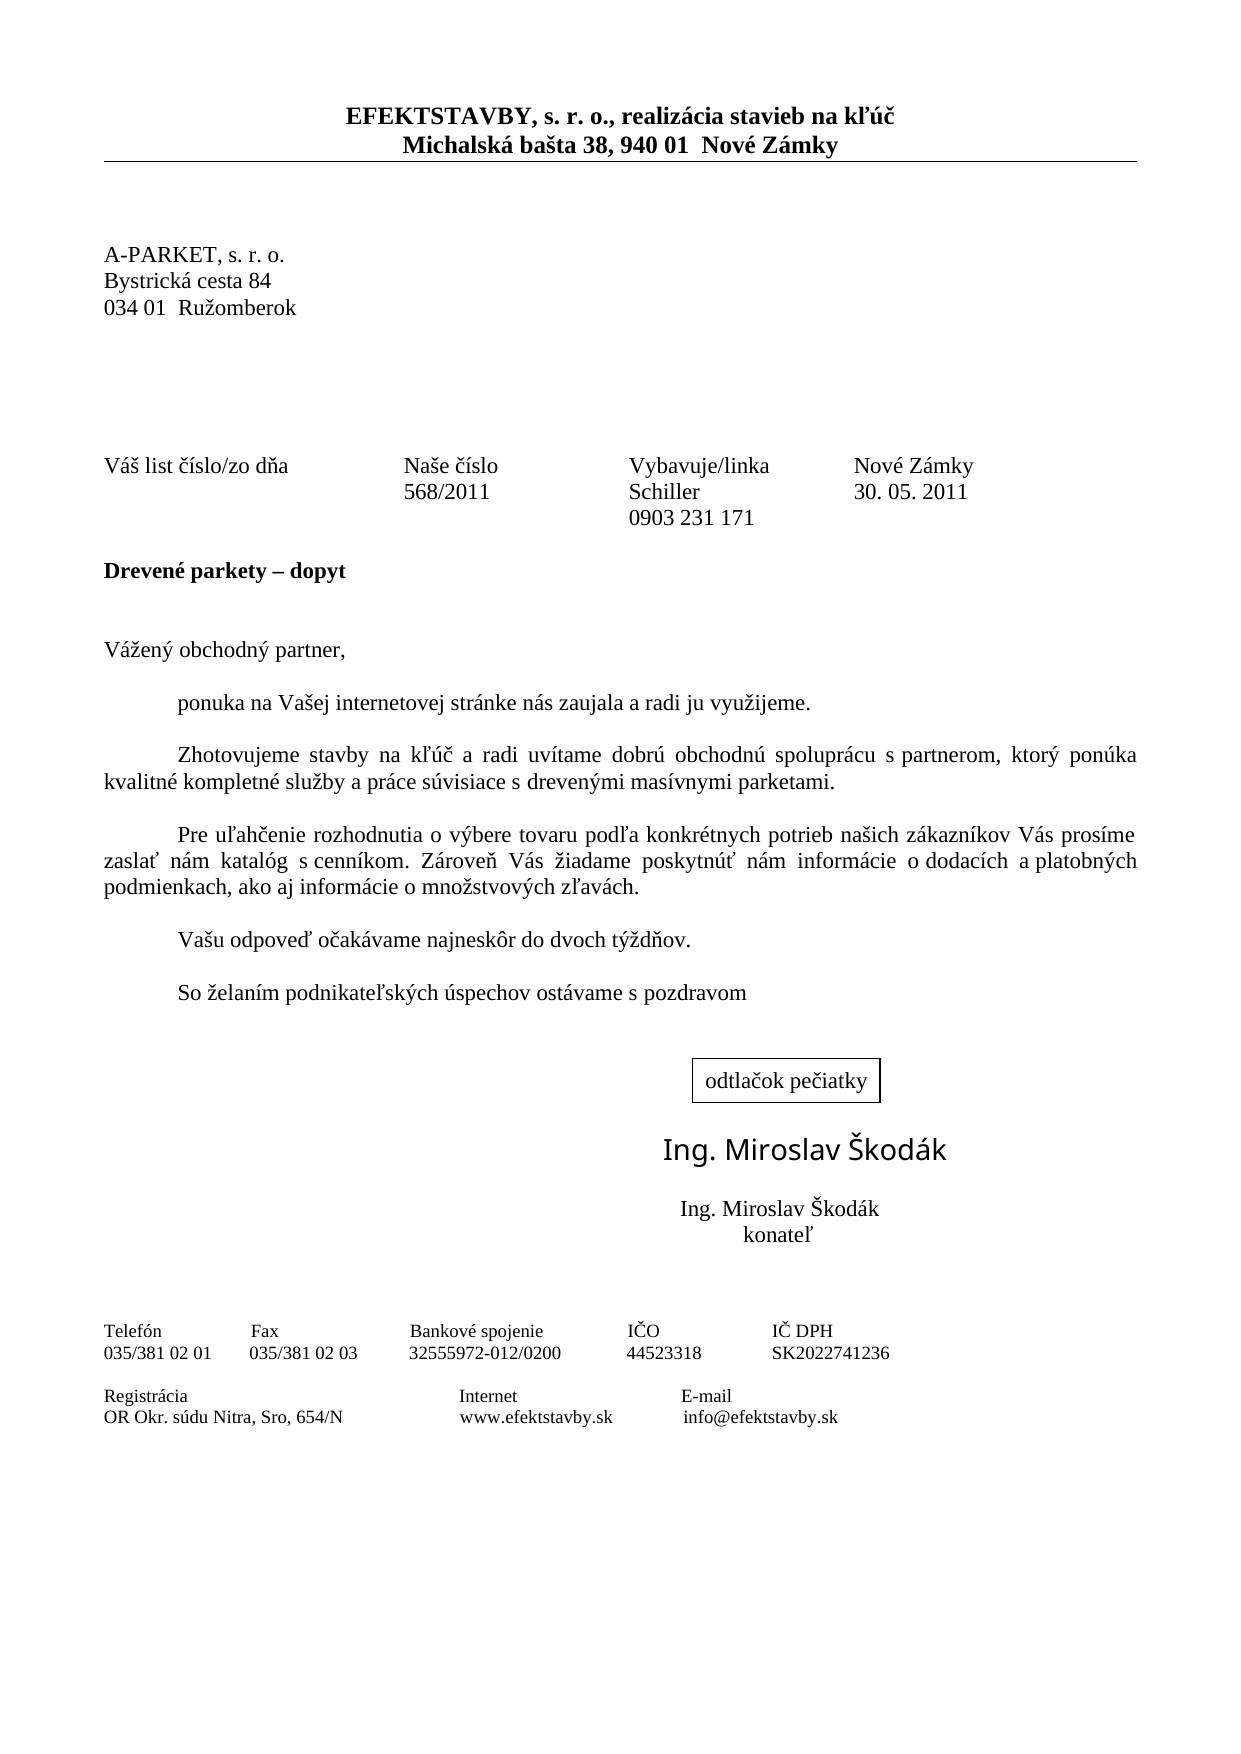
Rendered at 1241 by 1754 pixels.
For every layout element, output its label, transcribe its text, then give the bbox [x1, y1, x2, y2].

text Ing. Miroslav Škodák [103, 1195, 1137, 1221]
text Michalská bašta 38, 940 01 Nové Zámky [103, 130, 1137, 162]
text A-PARKET, s. r. o. [103, 241, 1137, 267]
text konateľ [103, 1221, 1137, 1248]
text 035/381 02 01 035/381 02 03 32555972-012/0200 44523318 SK2022741236 [103, 1342, 1137, 1363]
text OR Okr. súdu Nitra, Sro, 654/N www.efektstavby.sk info@efektstavby.sk [103, 1406, 1137, 1428]
text Drevené parkety – dopyt [103, 557, 1137, 583]
text Telefón Fax Bankové spojenie IČO IČ DPH [103, 1320, 1137, 1342]
text Registrácia Internet E-mail [103, 1385, 1137, 1406]
text Vážený obchodný partner, [103, 636, 1137, 662]
text So želaním podnikateľských úspechov ostávame s pozdravom [103, 979, 1137, 1005]
text Vašu odpoveď očakávame najneskôr do dvoch týždňov. [103, 926, 1137, 952]
text 0903 231 171 [103, 504, 1137, 531]
text Zhotovujeme stavby na kľúč a radi uvítame dobrú obchodnú spoluprácu s partnerom, ktorý ponúka kvalitné kompletné služby a práce súvisiace s drevenými masívnymi parketami. [103, 742, 1137, 794]
text Bystrická cesta 84 [103, 267, 1137, 293]
text 568/2011 Schiller 30. 05. 2011 [103, 478, 1137, 504]
text Pre uľahčenie rozhodnutia o výbere tovaru podľa konkrétnych potrieb našich zákazníkov Vás prosíme zaslať nám katalóg s cenníkom. Zároveň Vás žiadame poskytnúť nám informácie o dodacích a platobných podmienkach, ako aj informácie o množstvových zľavách. [103, 821, 1137, 900]
table_header odtlačok pečiatky [693, 1059, 879, 1102]
text Váš list číslo/zo dňa Naše číslo Vybavuje/linka Nové Zámky [103, 452, 1137, 478]
text ponuka na Vašej internetovej stránke nás zaujala a radi ju využijeme. [103, 689, 1137, 715]
text 034 01 Ružomberok [103, 293, 1137, 320]
text Ing. Miroslav Škodák [103, 1129, 1137, 1169]
text EFEKTSTAVBY, s. r. o., realizácia stavieb na kľúč [103, 101, 1137, 130]
